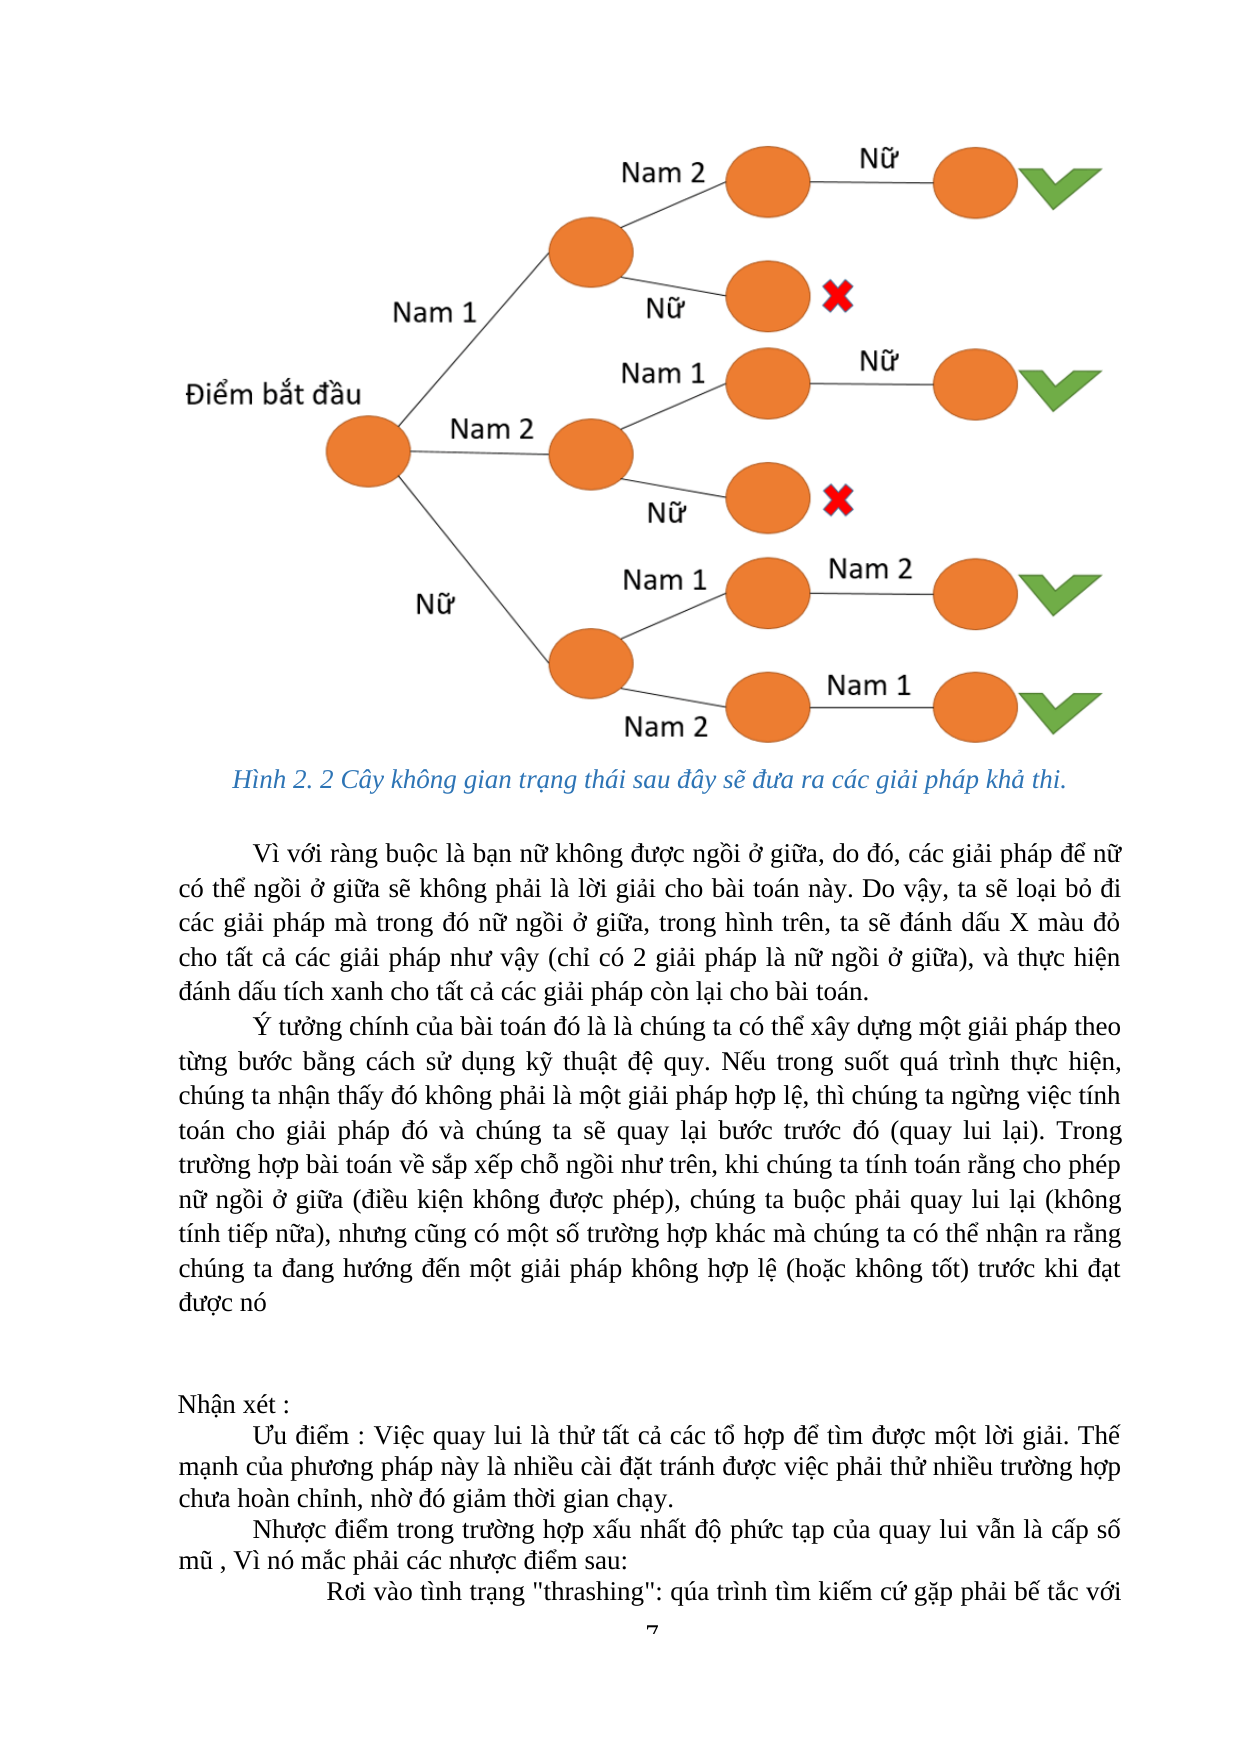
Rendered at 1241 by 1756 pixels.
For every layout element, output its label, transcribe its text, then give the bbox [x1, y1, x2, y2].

picture [185, 145, 1104, 743]
text Ý tưởng chính của bài toán đó là là chúng ta có thể xây dựng một giải pháp theo từng bước bằng cách sử dụng kỹ thuật đệ quy. Nếu trong suốt quá trình thực hiện, chúng ta nhận thấy đó không phải là một giải pháp hợp lệ, thì chúng ta ngừng việc tính toán cho giải pháp đó và chúng ta sẽ quay lại bước trước đó (quay lui lại). Trong trường hợp bài toán về sắp xếp chỗ ngồi như trên, khi chúng ta tính toán rằng cho phép nữ ngồi ở giữa (điều kiện không được phép), chúng ta buộc phải quay lui lại (không tính tiếp nữa), nhưng cũng có một số trường hợp khác mà chúng ta có thể nhận ra rằng chúng ta đang hướng đến một giải pháp không hợp lệ (hoặc không tốt) trước khi đạt được nó [178, 1011, 1123, 1317]
text Hình 2. 2 Cây không gian trạng thái sau đây sẽ đưa ra các giải pháp khả thi. [232, 764, 1142, 795]
text Nhược điểm trong trường hợp xấu nhất độ phức tạp của quay lui vẫn là cấp số mũ , Vì nó mắc phải các nhược điểm sau: [178, 1513, 1122, 1575]
text Vì với ràng buộc là bạn nữ không được ngồi ở giữa, do đó, các giải pháp để nữ có thể ngồi ở giữa sẽ không phải là lời giải cho bài toán này. Do vậy, ta sẽ loại bỏ đi các giải pháp mà trong đó nữ ngồi ở giữa, trong hình trên, ta sẽ đánh dấu X màu đỏ cho tất cả các giải pháp như vậy (chỉ có 2 giải pháp là nữ ngồi ở giữa), và thực hiện đánh dấu tích xanh cho tất cả các giải pháp còn lại cho bài toán. [178, 837, 1122, 1007]
text Nhận xét : [177, 1388, 1142, 1419]
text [252, 1575, 1122, 1606]
text Ưu điểm : Việc quay lui là thử tất cả các tổ hợp để tìm được một lời giải. Thế mạnh của phương pháp này là nhiều cài đặt tránh được việc phải thử nhiều trường hợp chưa hoàn chỉnh, nhờ đó giảm thời gian chạy. [178, 1419, 1122, 1513]
